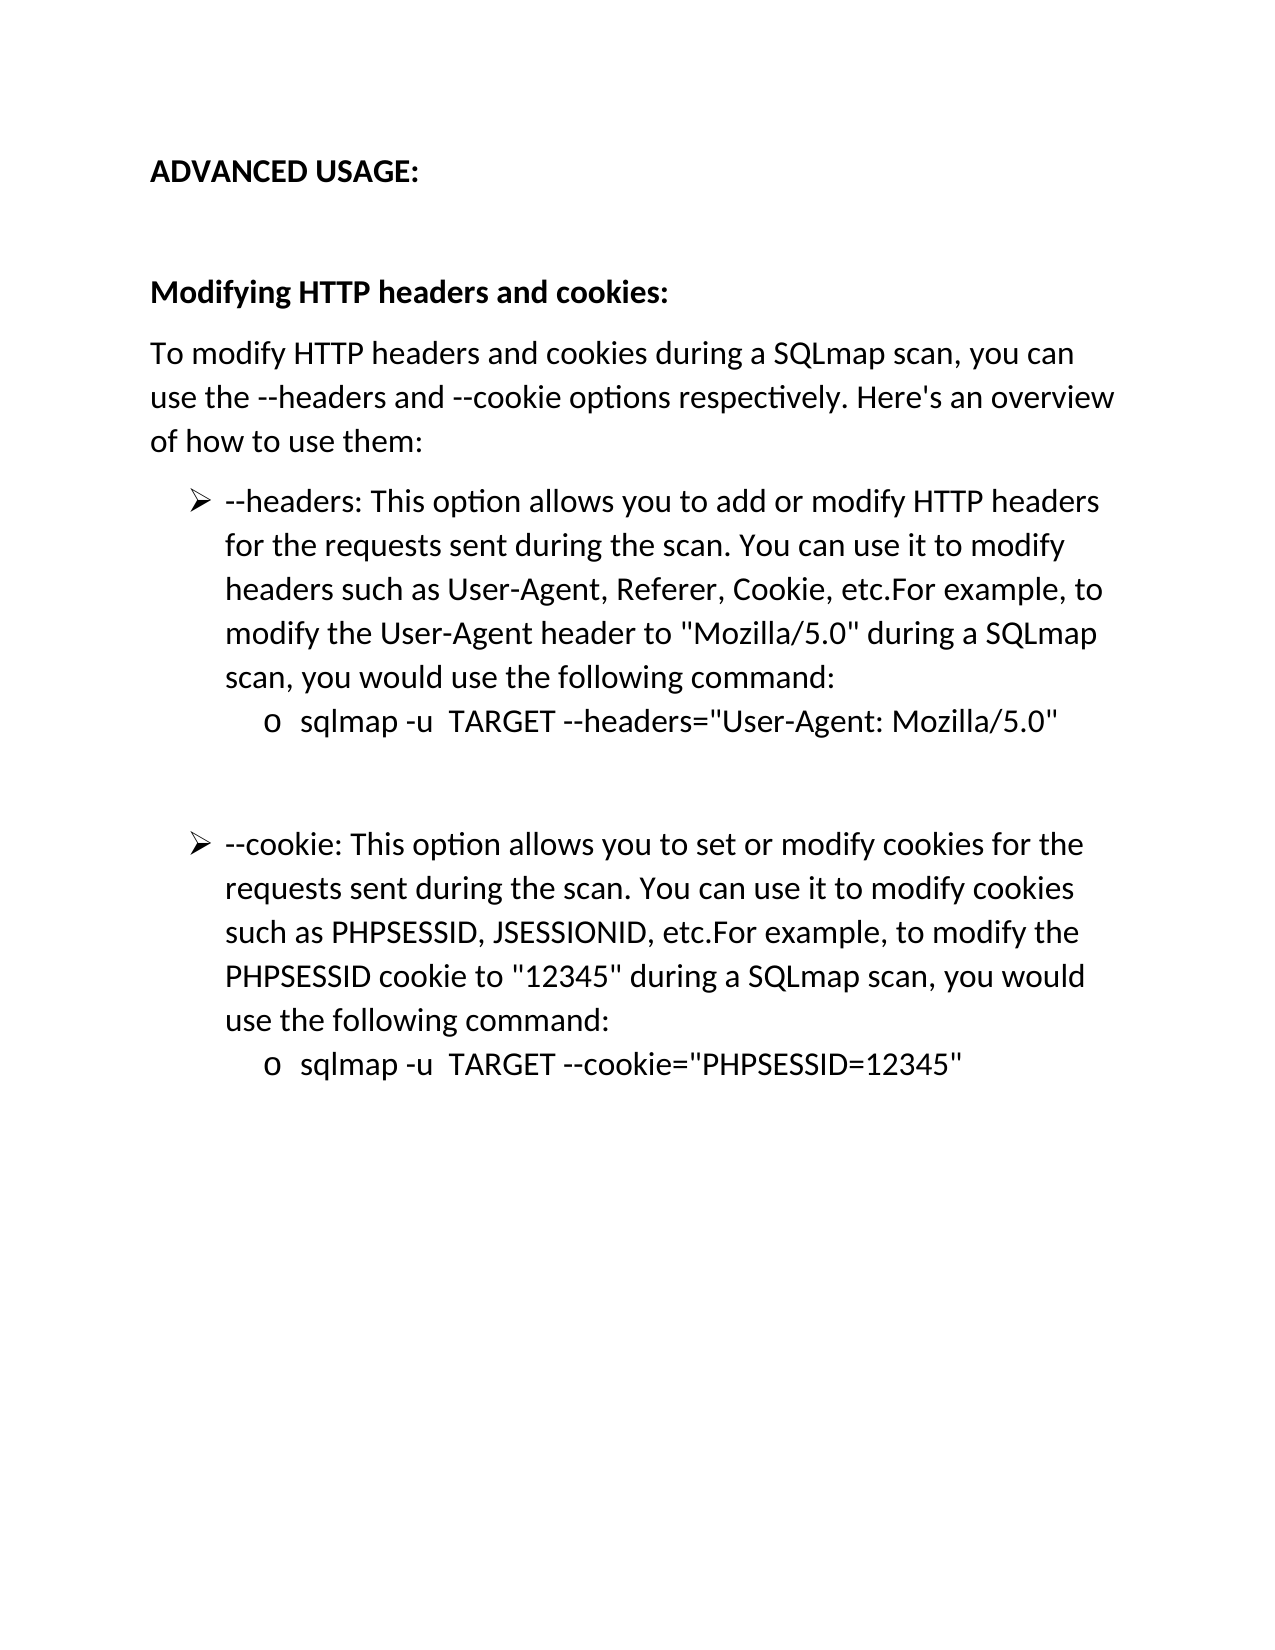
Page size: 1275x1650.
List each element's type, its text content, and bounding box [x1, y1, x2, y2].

text ADVANCED USAGE: [150, 150, 1125, 191]
list sqlmap -u TARGET --cookie="PHPSESSID=12345" [262, 1043, 1125, 1086]
text To modify HTTP headers and cookies during a SQLmap scan, you can use the --headers and --cookie options respectively. Here's an overview of how to use them: [150, 332, 1125, 461]
list --cookie: This option allows you to set or modify cookies for the requests sent during the scan. You can use it to modify cookies such as PHPSESSID, JSESSIONID, etc.For example, to modify the PHPSESSID cookie to "12345" during a SQLmap scan, you would use the following command: [187, 823, 1125, 1040]
list sqlmap -u TARGET --headers="User-Agent: Mozilla/5.0" [262, 700, 1125, 743]
text Modifying HTTP headers and cookies: [150, 271, 1125, 312]
list --headers: This option allows you to add or modify HTTP headers for the requests sent during the scan. You can use it to modify headers such as User-Agent, Referer, Cookie, etc.For example, to modify the User-Agent header to "Mozilla/5.0" during a SQLmap scan, you would use the following command: [187, 480, 1125, 697]
